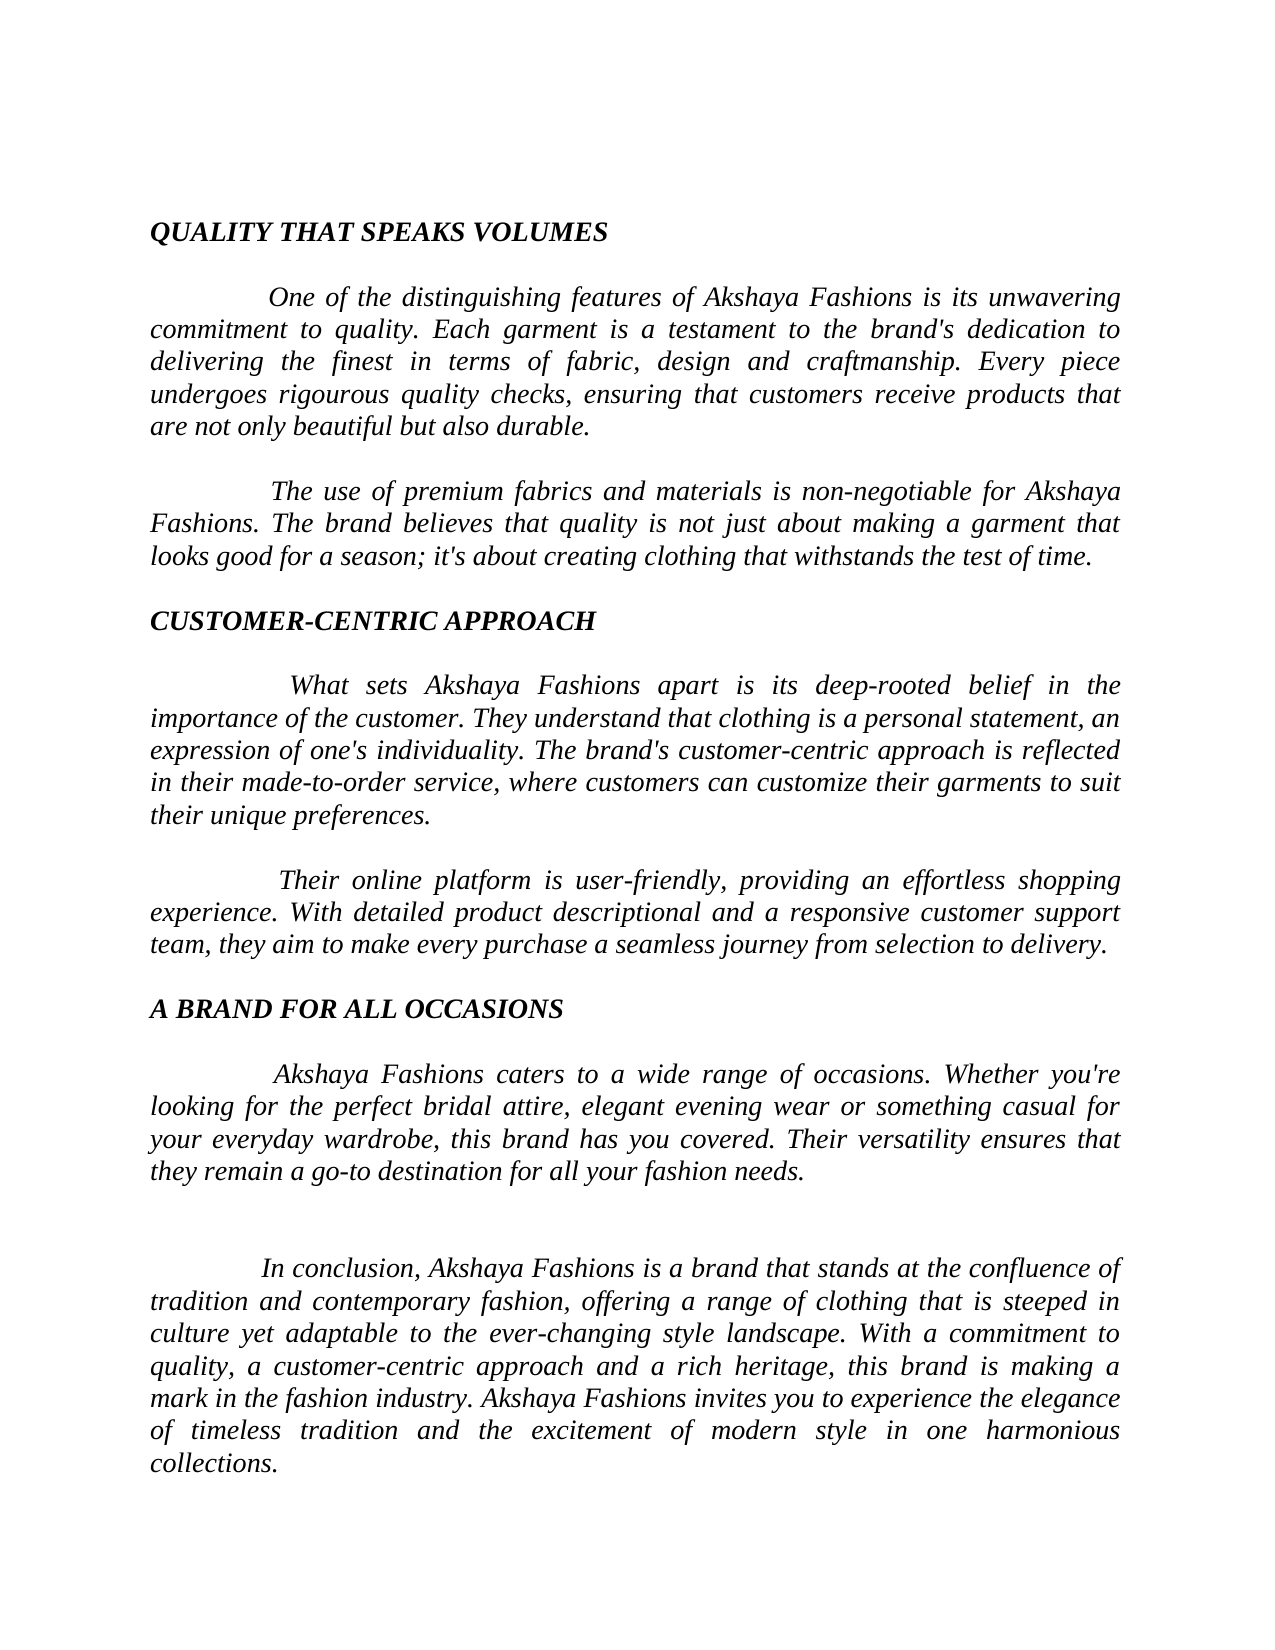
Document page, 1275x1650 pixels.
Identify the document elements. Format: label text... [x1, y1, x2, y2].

text A BRAND FOR ALL OCCASIONS [150, 992, 1125, 1025]
text Their online platform is user-friendly, providing an effortless shopping experience. With detailed product descriptional and a responsive customer support team, they aim to make every purchase a seamless journey from selection to delivery. [150, 863, 1125, 960]
text One of the distinguishing features of Akshaya Fashions is its unwavering commitment to quality. Each garment is a testament to the brand's dedication to delivering the finest in terms of fabric, design and craftmanship. Every piece undergoes rigourous quality checks, ensuring that customers receive products that are not only beautiful but also durable. [150, 279, 1125, 442]
text QUALITY THAT SPEAKS VOLUMES [150, 215, 1125, 247]
text Akshaya Fashions caters to a wide range of occasions. Whether you're looking for the perfect bridal attire, elegant evening wear or something casual for your everyday wardrobe, this brand has you covered. Their versatility ensures that they remain a go-to destination for all your fashion needs. [150, 1057, 1125, 1187]
text What sets Akshaya Fashions apart is its deep-rooted belief in the importance of the customer. They understand that clothing is a personal statement, an expression of one's individuality. The brand's customer-centric approach is reflected in their made-to-order service, where customers can customize their garments to suit their unique preferences. [150, 668, 1125, 830]
text CUSTOMER-CENTRIC APPROACH [150, 603, 1125, 636]
text In conclusion, Akshaya Fashions is a brand that stands at the confluence of tradition and contemporary fashion, offering a range of clothing that is steeped in culture yet adaptable to the ever-changing style landscape. With a commitment to quality, a customer-centric approach and a rich heritage, this brand is making a mark in the fashion industry. Akshaya Fashions invites you to experience the elegance of timeless tradition and the excitement of modern style in one harmonious collections. [150, 1251, 1125, 1478]
text The use of premium fabrics and materials is non-negotiable for Akshaya Fashions. The brand believes that quality is not just about making a garment that looks good for a season; it's about creating clothing that withstands the test of time. [150, 474, 1125, 571]
